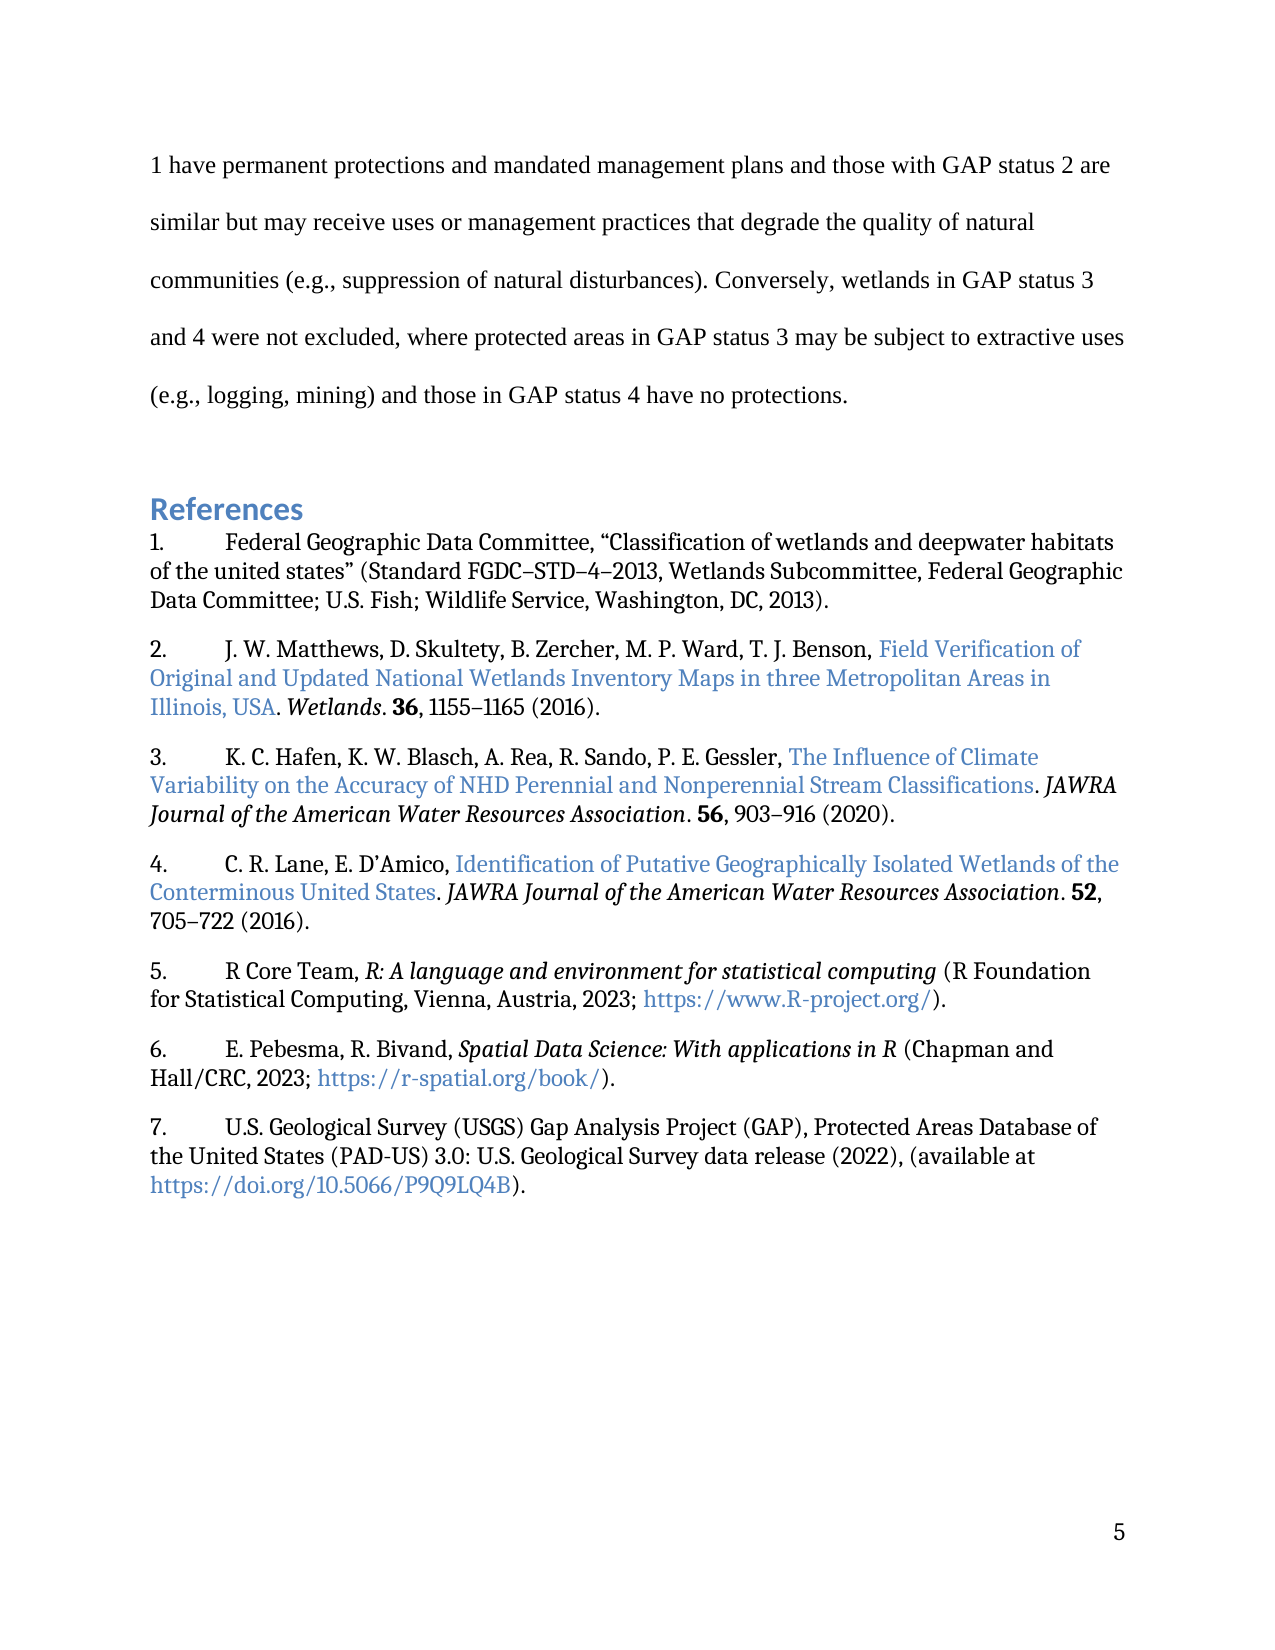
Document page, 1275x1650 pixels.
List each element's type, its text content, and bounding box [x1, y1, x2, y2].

text 3. K. C. Hafen, K. W. Blasch, A. Rea, R. Sando, P. E. Gessler, The Influence of Climate Variability on the Accuracy of NHD Perennial and Nonperennial Stream Classifications. JAWRA Journal of the American Water Resources Association. 56, 903–916 (2020). [150, 742, 1125, 829]
text 2. J. W. Matthews, D. Skultety, B. Zercher, M. P. Ward, T. J. Benson, Field Verification of Original and Updated National Wetlands Inventory Maps in three Metropolitan Areas in Illinois, USA. Wetlands. 36, 1155–1165 (2016). [150, 635, 1125, 722]
text 4. C. R. Lane, E. D’Amico, Identification of Putative Geographically Isolated Wetlands of the Conterminous United States. JAWRA Journal of the American Water Resources Association. 52, 705–722 (2016). [150, 849, 1125, 936]
subtitle References [150, 487, 1125, 528]
text 1. Federal Geographic Data Committee, “Classification of wetlands and deepwater habitats of the united states” (Standard FGDC–STD–4–2013, Wetlands Subcommittee, Federal Geographic Data Committee; U.S. Fish; Wildlife Service, Washington, DC, 2013). [150, 528, 1125, 614]
text 6. E. Pebesma, R. Bivand, Spatial Data Science: With applications in R (Chapman and Hall/CRC, 2023; https://r-spatial.org/book/). [150, 1035, 1125, 1092]
text 5. R Core Team, R: A language and environment for statistical computing (R Foundation for Statistical Computing, Vienna, Austria, 2023; https://www.R-project.org/). [150, 957, 1125, 1014]
text 7. U.S. Geological Survey (USGS) Gap Analysis Project (GAP), Protected Areas Database of the United States (PAD-US) 3.0: U.S. Geological Survey data release (2022), (available at https://doi.org/10.5066/P9Q9LQ4B). [150, 1113, 1125, 1199]
